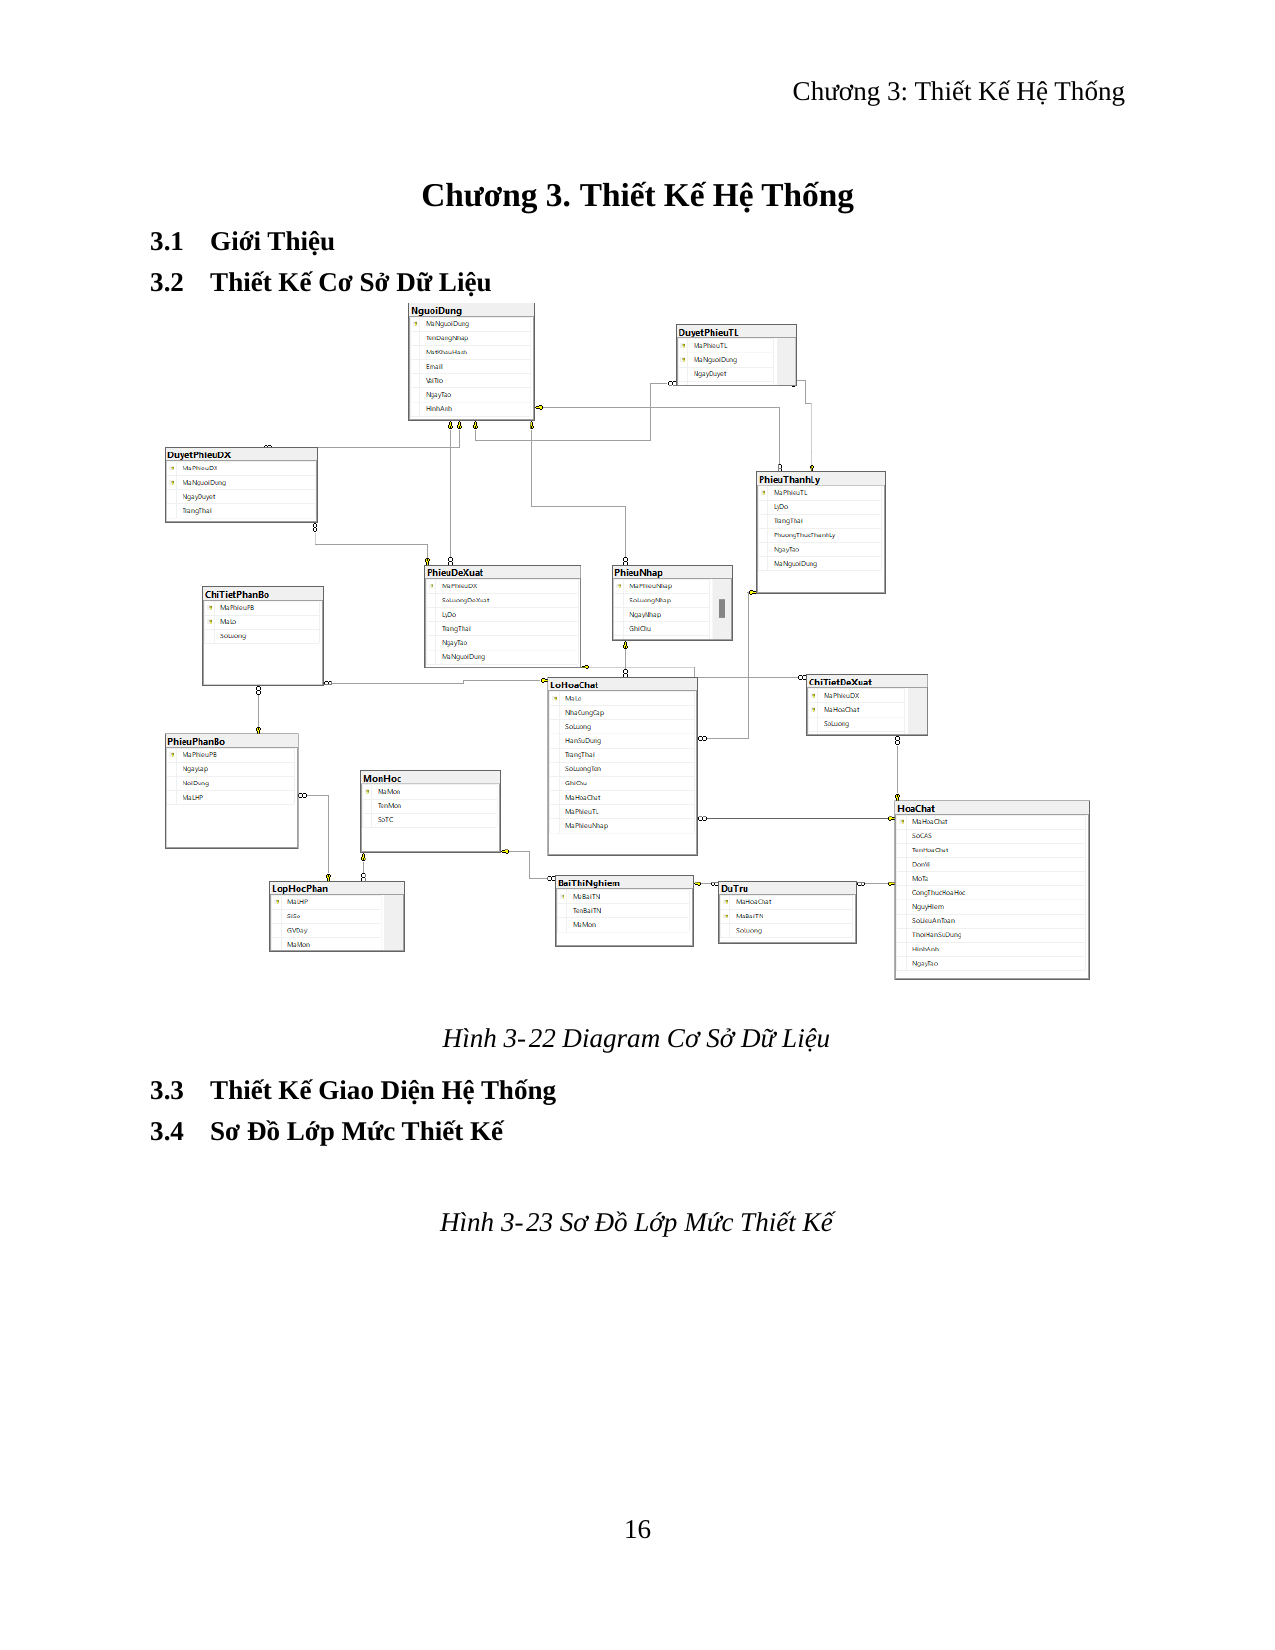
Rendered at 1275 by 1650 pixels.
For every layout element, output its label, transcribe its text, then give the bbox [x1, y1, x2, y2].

subtitle Sơ Đồ Lớp Mức Thiết Kế [150, 1115, 1125, 1146]
subtitle Thiết Kế Hệ Thống [150, 175, 1125, 213]
subtitle Thiết Kế Giao Diện Hệ Thống [150, 1074, 1125, 1105]
subtitle Giới Thiệu [150, 225, 1125, 256]
picture [150, 303, 1125, 999]
subtitle Thiết Kế Cơ Sở Dữ Liệu [150, 267, 1125, 298]
